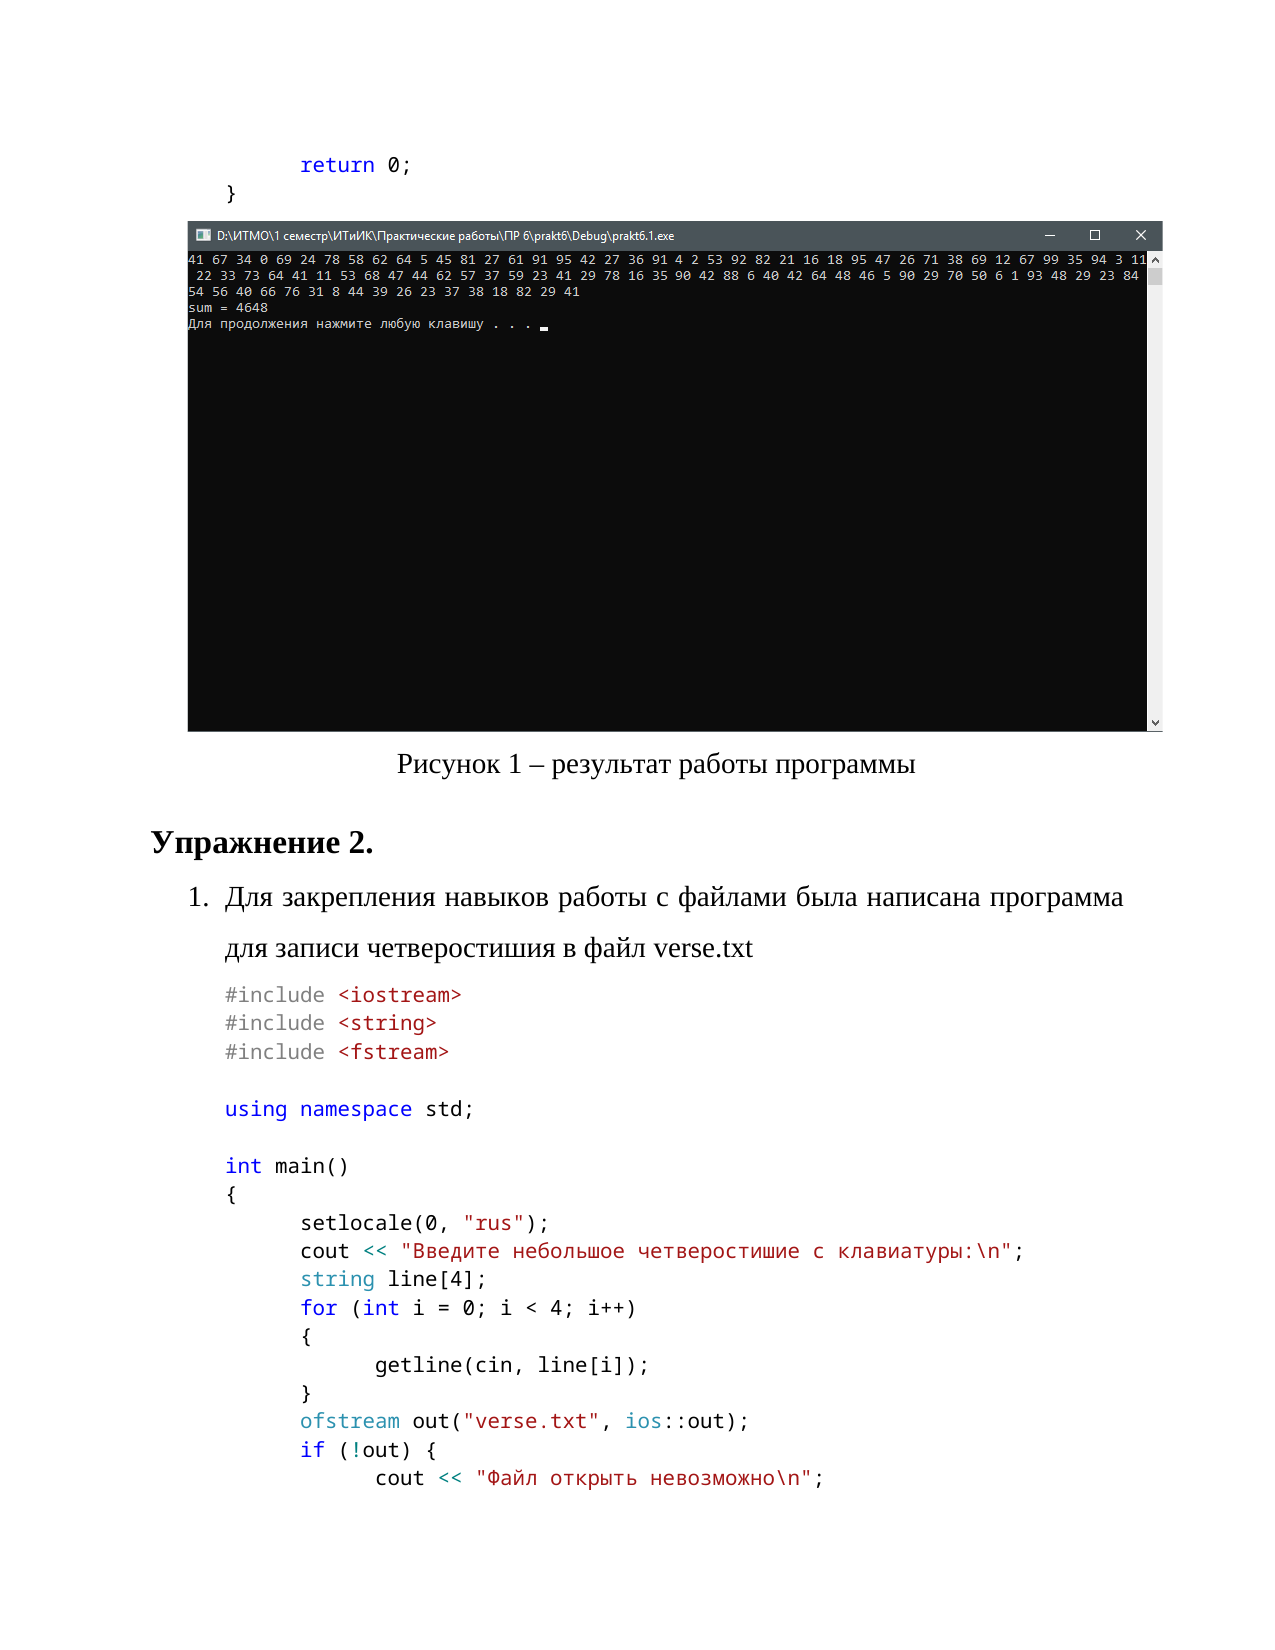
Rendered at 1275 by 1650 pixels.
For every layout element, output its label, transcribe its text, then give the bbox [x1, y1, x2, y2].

text cout << "Файл открыть невозможно\n"; [225, 1463, 1125, 1492]
subtitle Упражнение 2. [150, 822, 1125, 860]
text } [225, 1378, 1125, 1407]
list Для закрепления навыков работы с файлами была написана программа для записи четверостишия в файл verse.txt [187, 879, 1125, 963]
text cout << "Введите небольшое четверостишие с клавиатуры:\n"; [225, 1236, 1125, 1264]
text using namespace std; [225, 1094, 1125, 1122]
text } [225, 178, 1125, 207]
text #include <string> [225, 1008, 1125, 1037]
text return 0; [225, 150, 1125, 178]
text int main() [225, 1151, 1125, 1179]
picture [187, 221, 1163, 732]
text getline(cin, line[i]); [225, 1350, 1125, 1378]
text #include <iostream> [225, 980, 1125, 1008]
text string line[4]; [225, 1264, 1125, 1293]
text setlocale(0, "rus"); [225, 1208, 1125, 1236]
text Рисунок 1 – результат работы программы [187, 747, 1125, 780]
text for (int i = 0; i < 4; i++) [225, 1293, 1125, 1321]
text if (!out) { [225, 1435, 1125, 1463]
text ofstream out("verse.txt", ios::out); [225, 1407, 1125, 1435]
text #include <fstream> [225, 1037, 1125, 1065]
text { [225, 1321, 1125, 1350]
text { [225, 1179, 1125, 1208]
